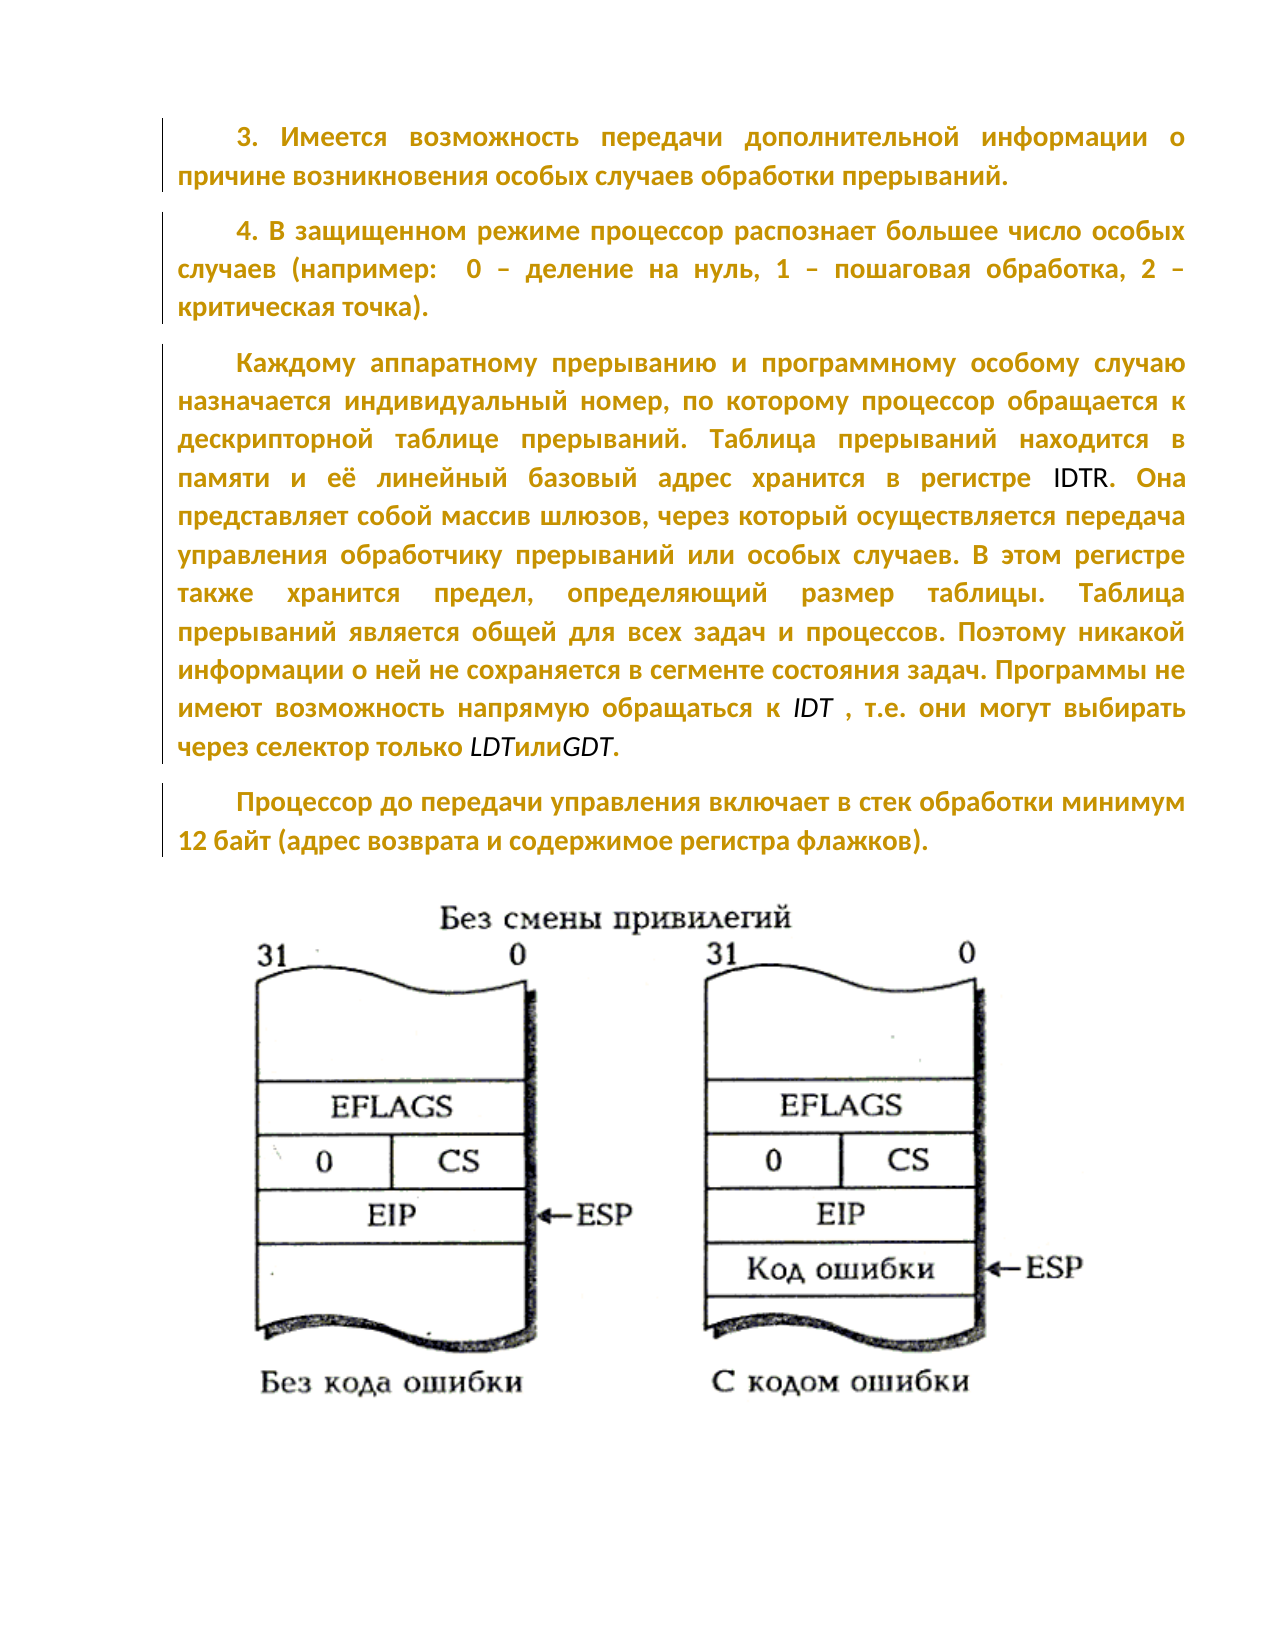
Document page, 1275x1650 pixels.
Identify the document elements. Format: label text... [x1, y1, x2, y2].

picture [236, 876, 1101, 1413]
text Процессор до передачи управления включает в стек обработки минимум 12 байт (адрес возврата и содержимое регистра флажков). [177, 783, 1186, 857]
text Каждому аппаратному прерыванию и программному особому случаю назначается индивидуальный номер, по которому процессор обращается к дескрипторной таблице прерываний. Таблица прерываний находится в памяти и её линейный базовый адрес хранится в регистре IDTR. Она представляет собой массив шлюзов, через который осуществляется передача управления обработчику прерываний или особых случаев. В этом регистре также хранится предел, определяющий размер таблицы. Таблица прерываний является общей для всех задач и процессов. Поэтому никакой информации о ней не сохраняется в сегменте состояния задач. Программы не имеют возможность напрямую обращаться к IDT , т.е. они могут выбирать через селектор только LDTилиGDT. [177, 344, 1186, 764]
text 4. В защищенном режиме процессор распознает большее число особых случаев (например: 0 – деление на нуль, 1 – пошаговая обработка, 2 – критическая точка). [177, 212, 1186, 324]
text 3. Имеется возможность передачи дополнительной информации о причине возникновения особых случаев обработки прерываний. [177, 118, 1186, 192]
